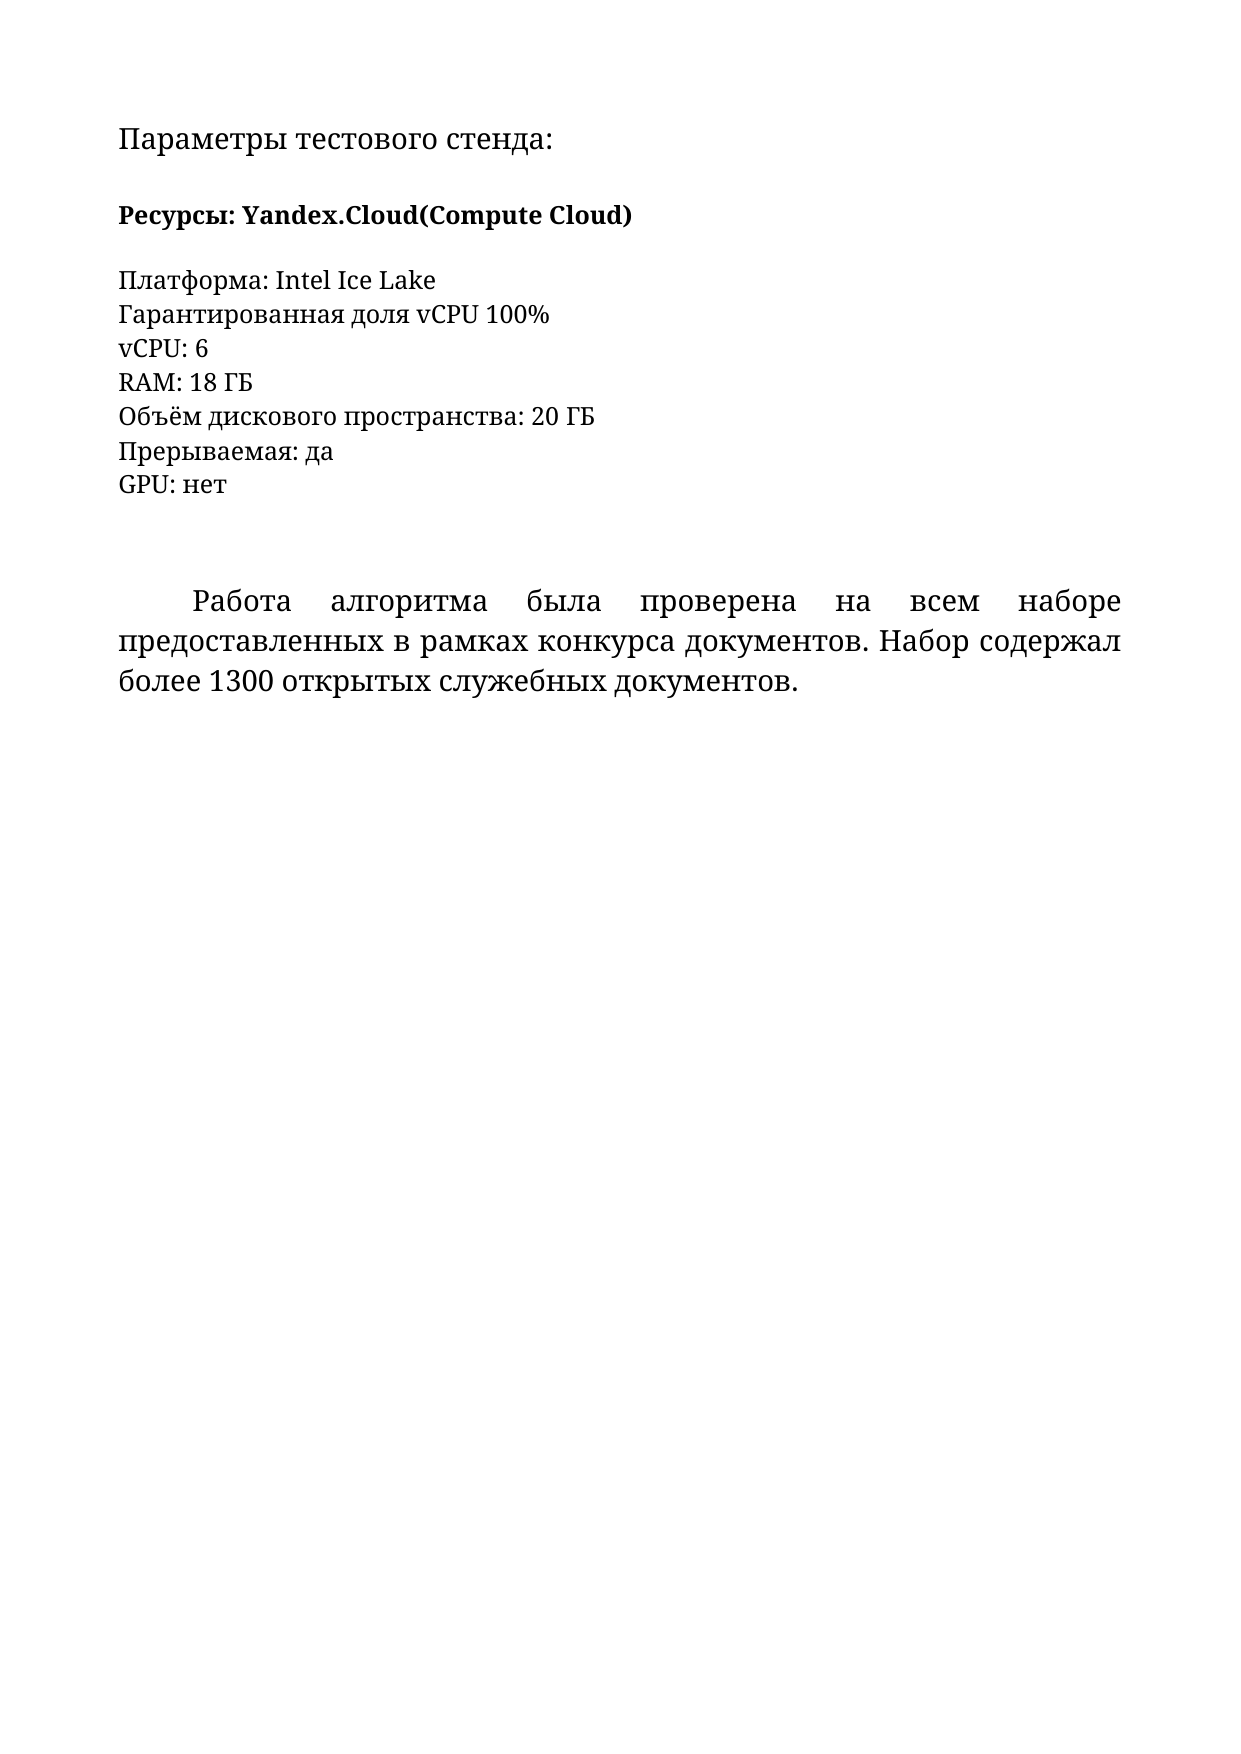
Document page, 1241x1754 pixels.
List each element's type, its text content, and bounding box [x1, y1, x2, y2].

text Объём дискового пространства: 20 ГБ [118, 399, 1122, 433]
text Параметры тестового стенда: [118, 118, 1122, 158]
text Работа алгоритма была проверена на всем наборе предоставленных в рамках конкурса документов. Набор содержал более 1300 открытых служебных документов. [118, 581, 1122, 700]
text Гарантированная доля vCPU 100% [118, 297, 1122, 331]
list Ресурсы: Yandex.Cloud(Compute Cloud) [118, 197, 1122, 232]
text Прерываемая: да [118, 433, 1122, 467]
text GPU: нет [118, 467, 1122, 501]
text vCPU: 6 [118, 331, 1122, 365]
text Платформа: Intel Ice Lake [118, 263, 1122, 297]
text RAM: 18 ГБ [118, 365, 1122, 399]
